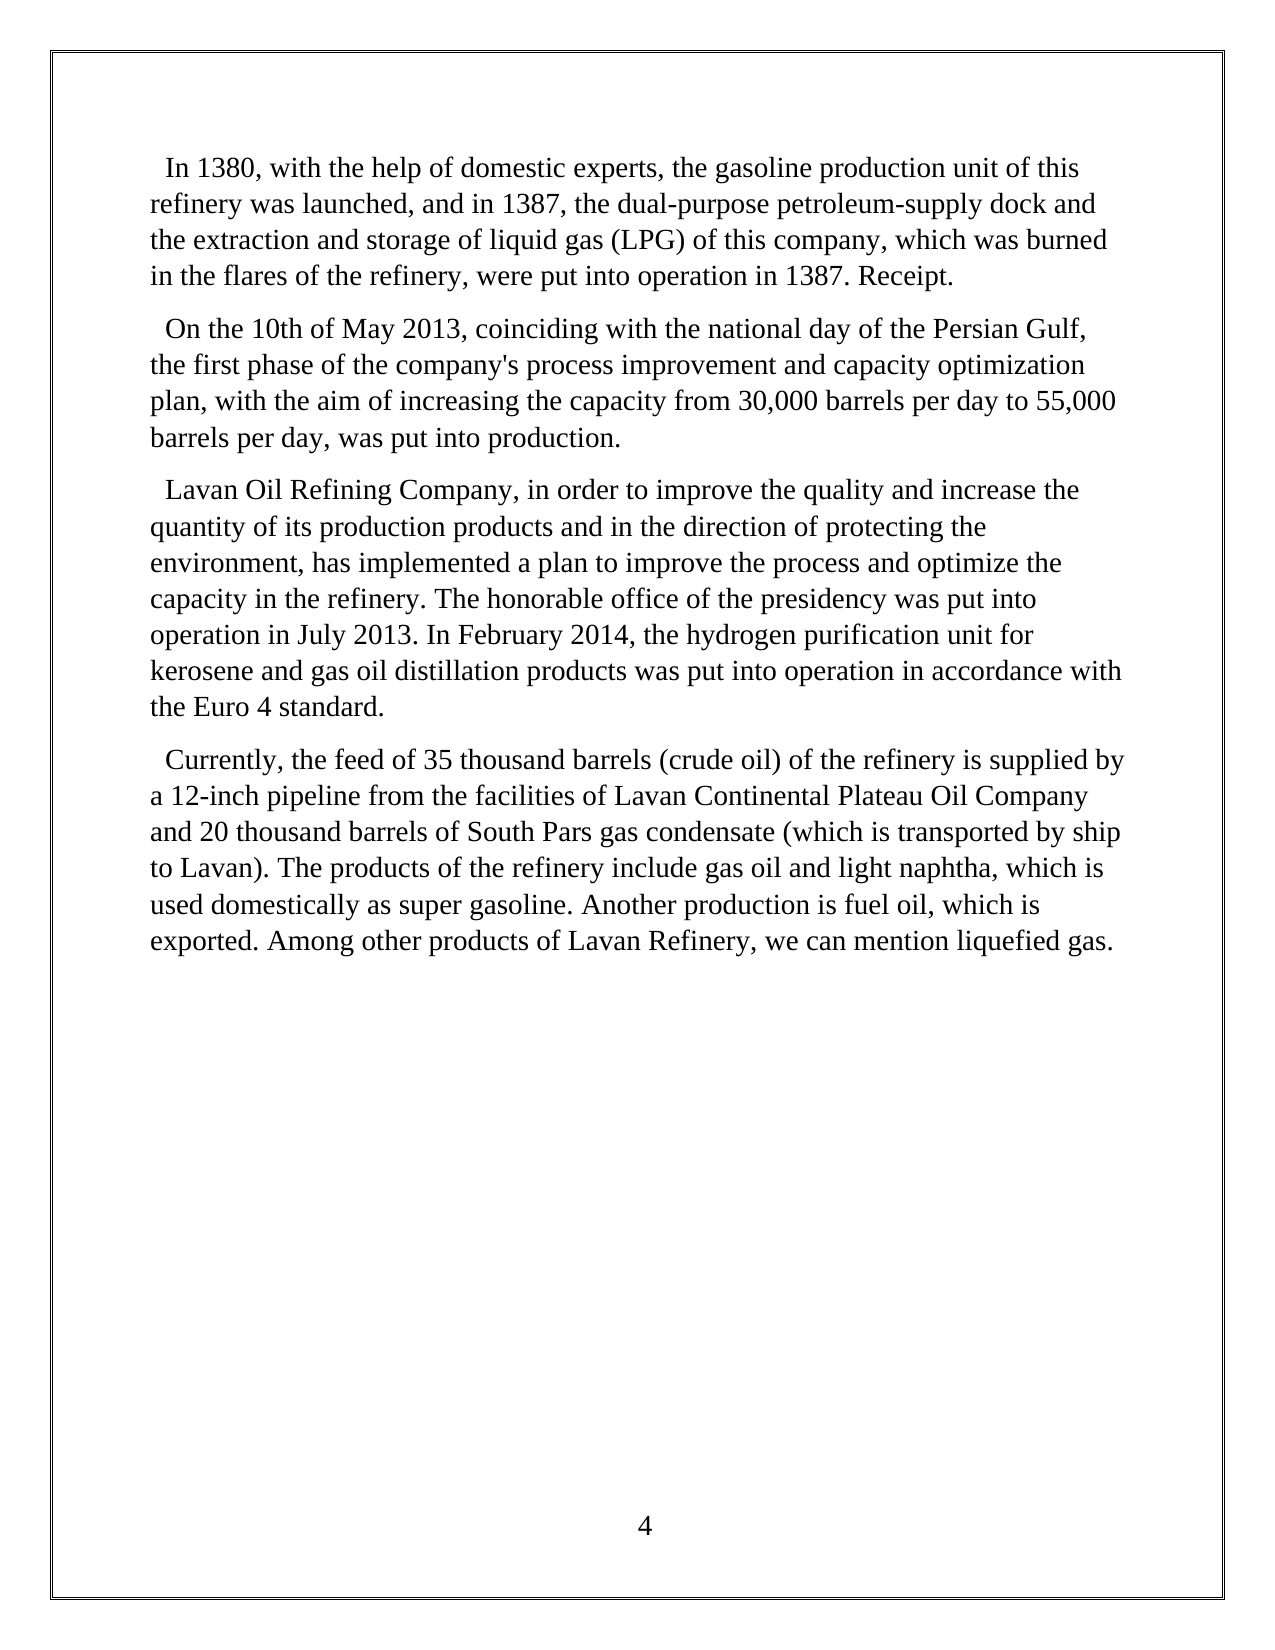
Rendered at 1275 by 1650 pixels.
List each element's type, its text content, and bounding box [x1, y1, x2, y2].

text In 1380, with the help of domestic experts, the gasoline production unit of this refinery was launched, and in 1387, the dual-purpose petroleum-supply dock and the extraction and storage of liquid gas (LPG) of this company, which was burned in the flares of the refinery, were put into operation in 1387. Receipt. [150, 150, 1125, 292]
text Lavan Oil Refining Company, in order to improve the quality and increase the quantity of its production products and in the direction of protecting the environment, has implemented a plan to improve the process and optimize the capacity in the refinery. The honorable office of the presidency was put into operation in July 2013. In February 2014, the hydrogen purification unit for kerosene and gas oil distillation products was put into operation in accordance with the Euro 4 standard. [150, 472, 1125, 723]
text On the 10th of May 2013, coinciding with the national day of the Persian Gulf, the first phase of the company's process improvement and capacity optimization plan, with the aim of increasing the capacity from 30,000 barrels per day to 55,000 barrels per day, was put into production. [150, 311, 1125, 453]
text Currently, the feed of 35 thousand barrels (crude oil) of the refinery is supplied by a 12-inch pipeline from the facilities of Lavan Continental Plateau Oil Company and 20 thousand barrels of South Pars gas condensate (which is transported by ship to Lavan). The products of the refinery include gas oil and light naphtha, which is used domestically as super gasoline. Another production is fuel oil, which is exported. Among other products of Lavan Refinery, we can mention liquefied gas. [150, 742, 1125, 956]
